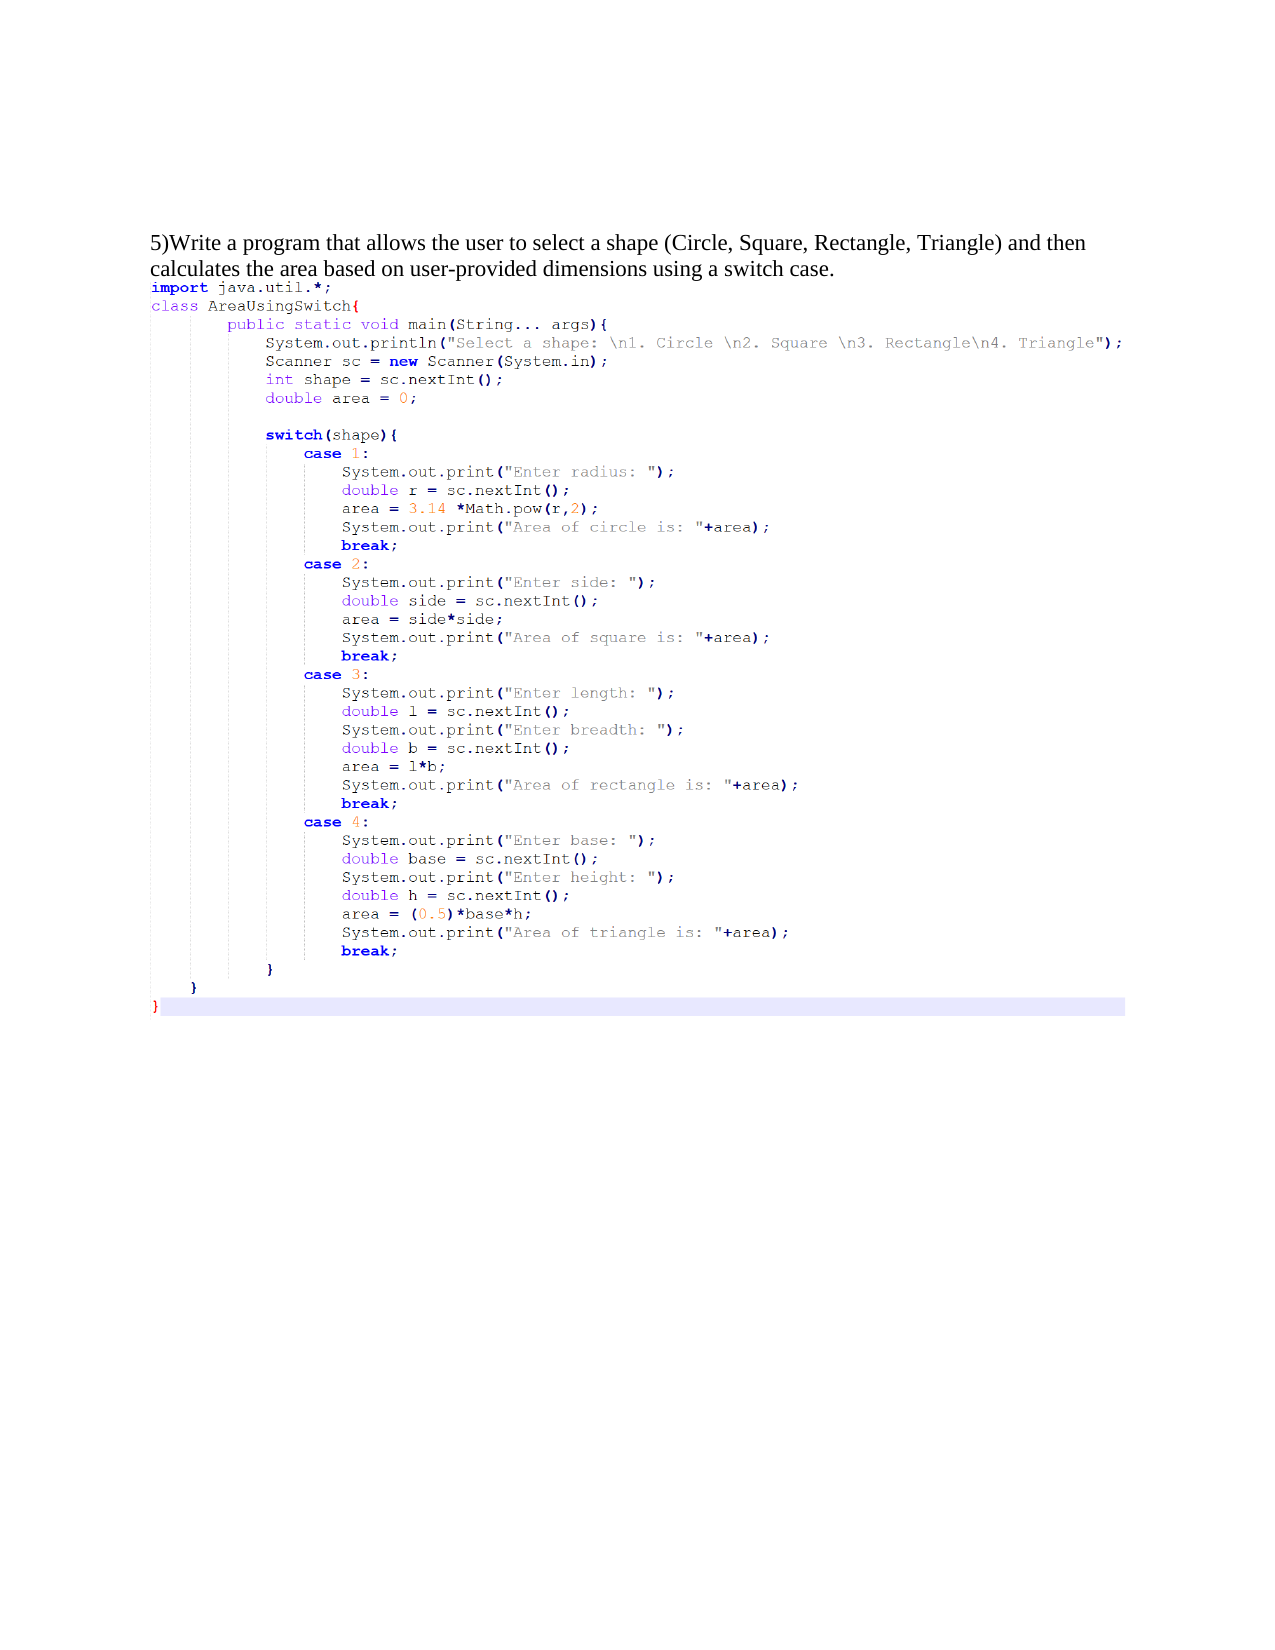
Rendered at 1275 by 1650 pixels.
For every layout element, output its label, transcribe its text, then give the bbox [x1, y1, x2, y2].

picture [150, 281, 1125, 1020]
text 5)Write a program that allows the user to select a shape (Circle, Square, Rectangle, Triangle) and then calculates the area based on user-provided dimensions using a switch case. [150, 229, 1125, 281]
